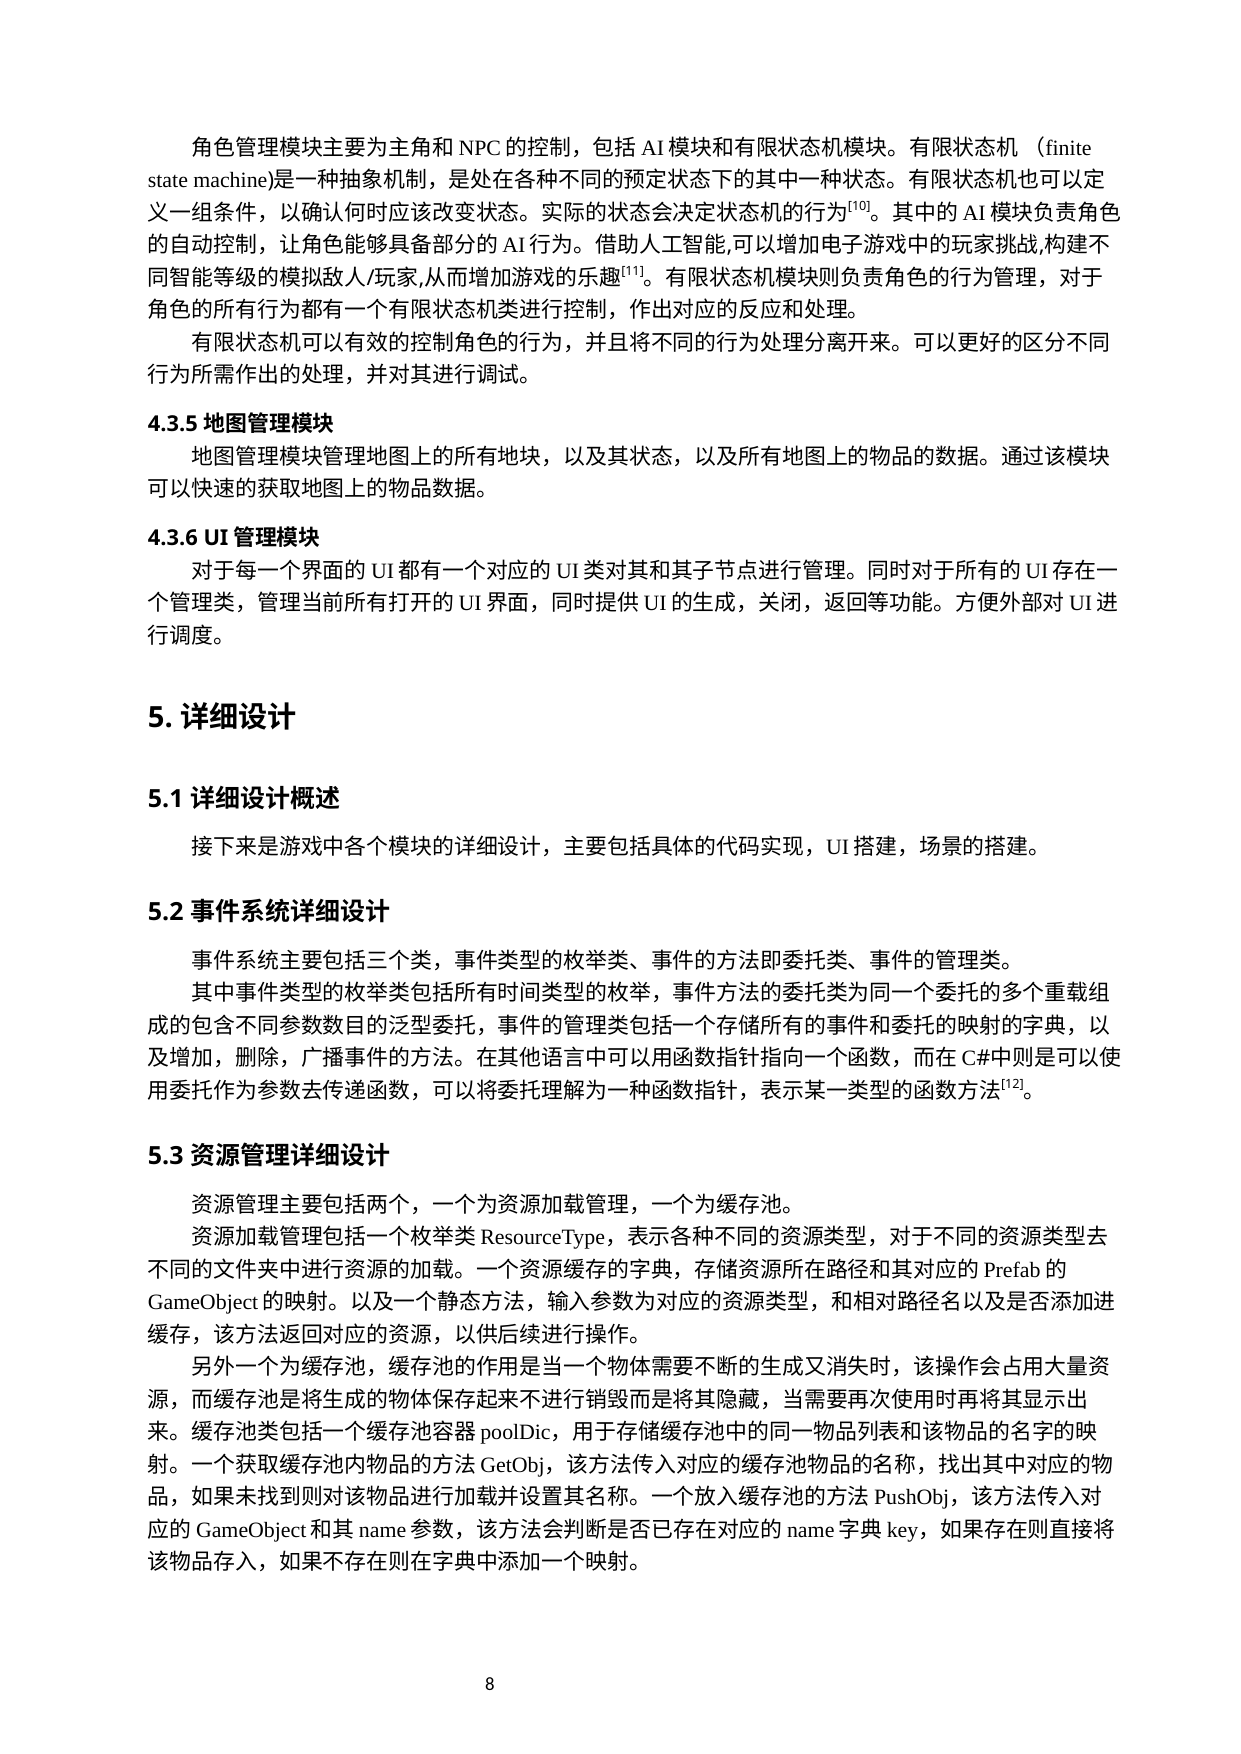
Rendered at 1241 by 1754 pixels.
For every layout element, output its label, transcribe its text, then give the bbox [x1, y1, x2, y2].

list 其中事件类型的枚举类包括所有时间类型的枚举，事件方法的委托类为同一个委托的多个重载组成的包含不同参数数目的泛型委托，事件的管理类包括一个存储所有的事件和委托的映射的字典，以及增加，删除，广播事件的方法。在其他语言中可以用函数指针指向一个函数，而在C#中则是可以使用委托作为参数去传递函数，可以将委托理解为一种函数指针，表示某一类型的函数方法[12]。 [148, 975, 1122, 1105]
list 有限状态机可以有效的控制角色的行为，并且将不同的行为处理分离开来。可以更好的区分不同行为所需作出的处理，并对其进行调试。 [148, 324, 1122, 389]
subtitle 详细设计概述 [148, 764, 1122, 829]
subtitle 事件系统详细设计 [148, 877, 1122, 942]
list 角色管理模块主要为主角和NPC的控制，包括AI模块和有限状态机模块。有限状态机 （finite state machine)是一种抽象机制，是处在各种不同的预定状态下的其中一种状态。有限状态机也可以定义一组条件，以确认何时应该改变状态。实际的状态会决定状态机的行为[10]。其中的AI模块负责角色的自动控制，让角色能够具备部分的AI行为。借助人工智能,可以增加电子游戏中的玩家挑战,构建不同智能等级的模拟敌人/玩家,从而增加游戏的乐趣[11]。有限状态机模块则负责角色的行为管理，对于角色的所有行为都有一个有限状态机类进行控制，作出对应的反应和处理。 [148, 129, 1122, 324]
list 地图管理模块管理地图上的所有地块，以及其状态，以及所有地图上的物品的数据。通过该模块可以快速的获取地图上的物品数据。 [148, 438, 1122, 503]
list 详细设计 [148, 682, 1122, 747]
list 另外一个为缓存池，缓存池的作用是当一个物体需要不断的生成又消失时，该操作会占用大量资源，而缓存池是将生成的物体保存起来不进行销毁而是将其隐藏，当需要再次使用时再将其显示出来。缓存池类包括一个缓存池容器poolDic，用于存储缓存池中的同一物品列表和该物品的名字的映射。一个获取缓存池内物品的方法GetObj，该方法传入对应的缓存池物品的名称，找出其中对应的物品，如果未找到则对该物品进行加载并设置其名称。一个放入缓存池的方法PushObj，该方法传入对应的GameObject和其name参数，该方法会判断是否已存在对应的name字典key，如果存在则直接将该物品存入，如果不存在则在字典中添加一个映射。 [148, 1349, 1122, 1576]
list 资源加载管理包括一个枚举类ResourceType，表示各种不同的资源类型，对于不同的资源类型去不同的文件夹中进行资源的加载。一个资源缓存的字典，存储资源所在路径和其对应的Prefab的GameObject的映射。以及一个静态方法，输入参数为对应的资源类型，和相对路径名以及是否添加进缓存，该方法返回对应的资源，以供后续进行操作。 [148, 1219, 1122, 1349]
list 接下来是游戏中各个模块的详细设计，主要包括具体的代码实现，UI搭建，场景的搭建。 [148, 829, 1122, 861]
subtitle 资源管理详细设计 [148, 1121, 1122, 1186]
list 事件系统主要包括三个类，事件类型的枚举类、事件的方法即委托类、事件的管理类。 [148, 942, 1122, 975]
list 地图管理模块 [148, 406, 1122, 438]
list UI管理模块 [148, 520, 1122, 552]
list 资源管理主要包括两个，一个为资源加载管理，一个为缓存池。 [148, 1186, 1122, 1219]
list 对于每一个界面的UI都有一个对应的UI类对其和其子节点进行管理。同时对于所有的UI存在一个管理类，管理当前所有打开的UI界面，同时提供UI的生成，关闭，返回等功能。方便外部对UI进行调度。 [148, 552, 1122, 650]
